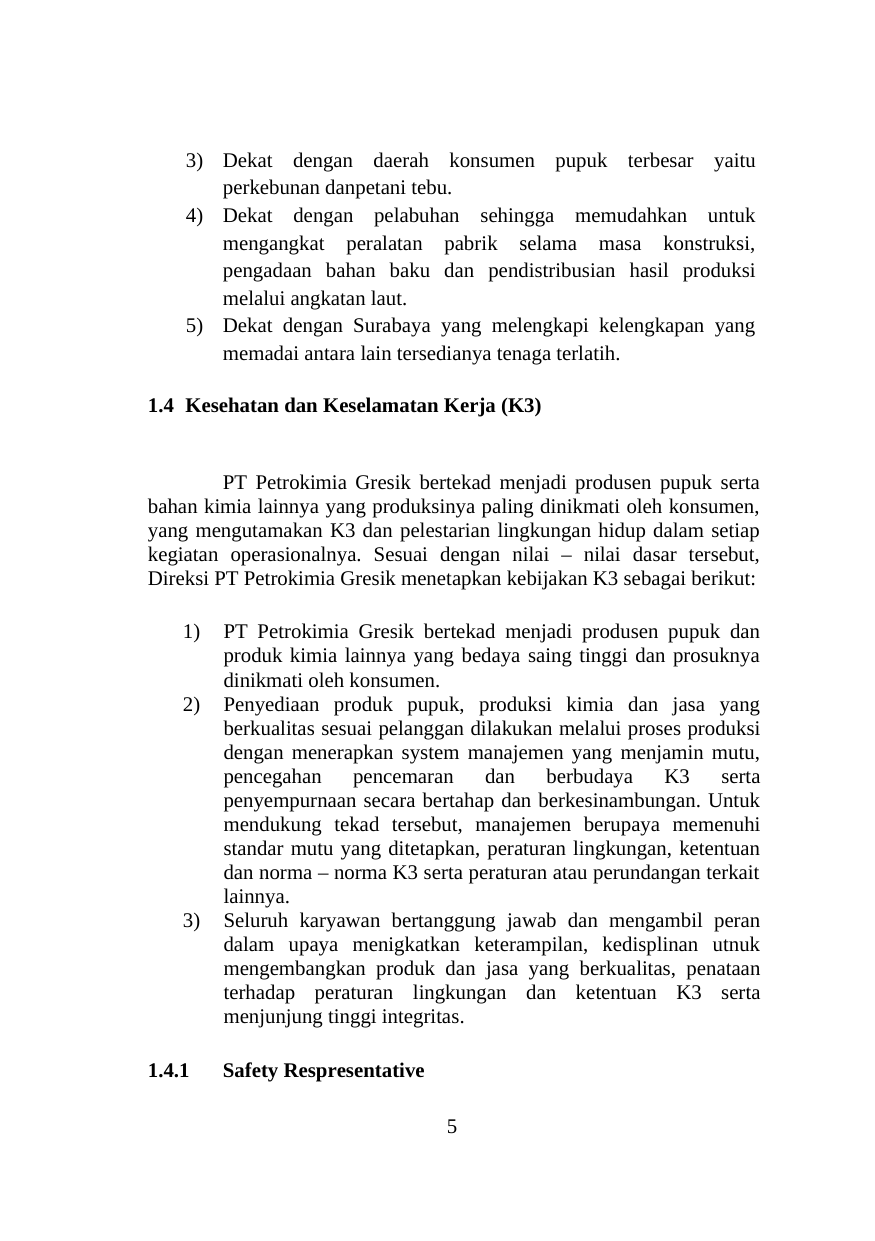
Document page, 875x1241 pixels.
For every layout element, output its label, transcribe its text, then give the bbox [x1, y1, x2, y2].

list Seluruh karyawan bertanggung jawab dan mengambil peran dalam upaya menigkatkan keterampilan, kedisplinan utnuk mengembangkan produk dan jasa yang berkualitas, penataan terhadap peraturan lingkungan dan ketentuan K3 serta menjunjung tinggi integritas. [183, 908, 761, 1028]
list Dekat dengan Surabaya yang melengkapi kelengkapan yang memadai antara lain tersedianya tenaga terlatih. [186, 313, 756, 365]
list Penyediaan produk pupuk, produksi kimia dan jasa yang berkualitas sesuai pelanggan dilakukan melalui proses produksi dengan menerapkan system manajemen yang menjamin mutu, pencegahan pencemaran dan berbudaya K3 serta penyempurnaan secara bertahap dan berkesinambungan. Untuk mendukung tekad tersebut, manajemen berupaya memenuhi standar mutu yang ditetapkan, peraturan lingkungan, ketentuan dan norma – norma K3 serta peraturan atau perundangan terkait lainnya. [183, 692, 761, 908]
list PT Petrokimia Gresik bertekad menjadi produsen pupuk dan produk kimia lainnya yang bedaya saing tinggi dan prosuknya dinikmati oleh konsumen. [183, 619, 761, 692]
text PT Petrokimia Gresik bertekad menjadi produsen pupuk serta bahan kimia lainnya yang produksinya paling dinikmati oleh konsumen, yang mengutamakan K3 dan pelestarian lingkungan hidup dalam setiap kegiatan operasionalnya. Sesuai dengan nilai – nilai dasar tersebut, Direksi PT Petrokimia Gresik menetapkan kebijakan K3 sebagai berikut: [148, 470, 761, 590]
list Kesehatan dan Keselamatan Kerja (K3) [148, 393, 756, 417]
list Safety Respresentative [148, 1058, 756, 1082]
list Dekat dengan daerah konsumen pupuk terbesar yaitu perkebunan danpetani tebu. [186, 148, 756, 199]
list Dekat dengan pelabuhan sehingga memudahkan untuk mengangkat peralatan pabrik selama masa konstruksi, pengadaan bahan baku dan pendistribusian hasil produksi melalui angkatan laut. [186, 203, 756, 310]
